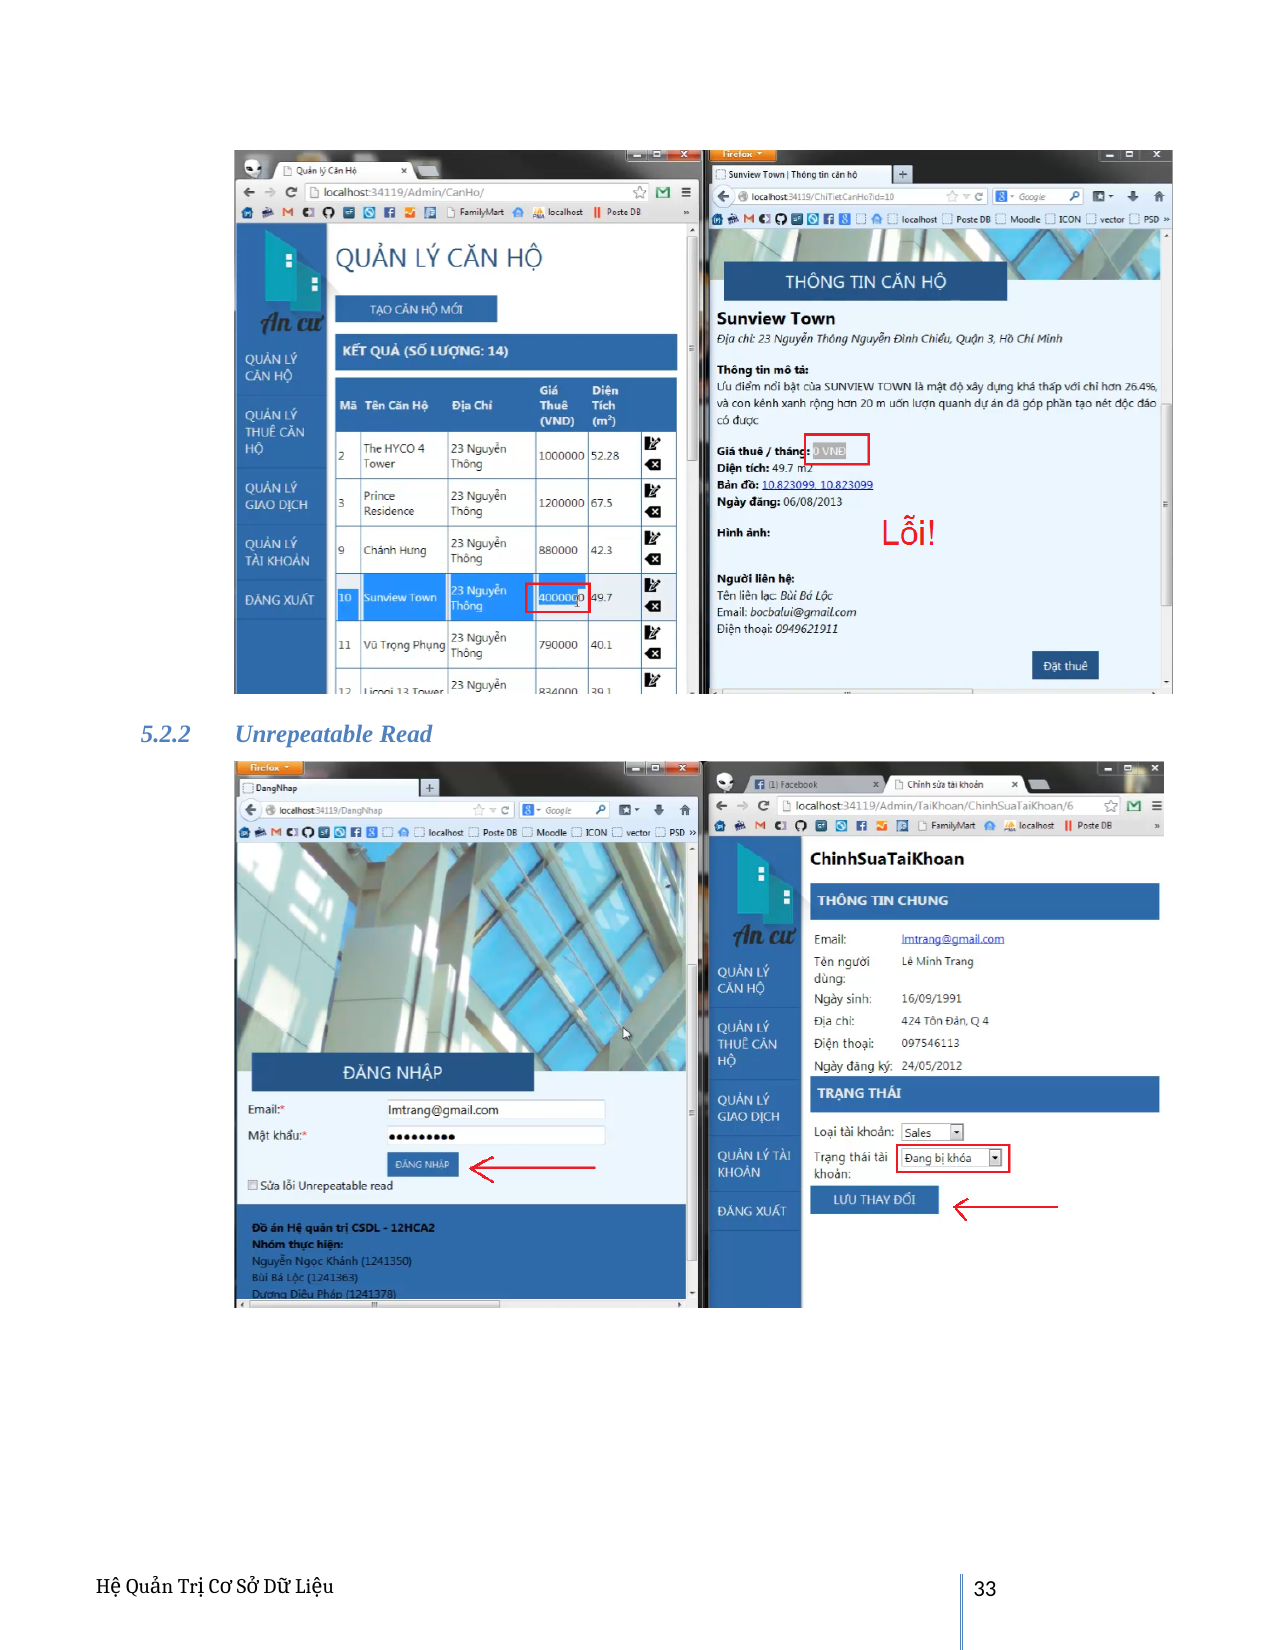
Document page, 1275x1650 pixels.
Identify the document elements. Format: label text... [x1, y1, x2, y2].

picture [234, 150, 1173, 694]
subtitle Unrepeatable Read [141, 719, 1181, 747]
picture [234, 761, 1164, 1308]
